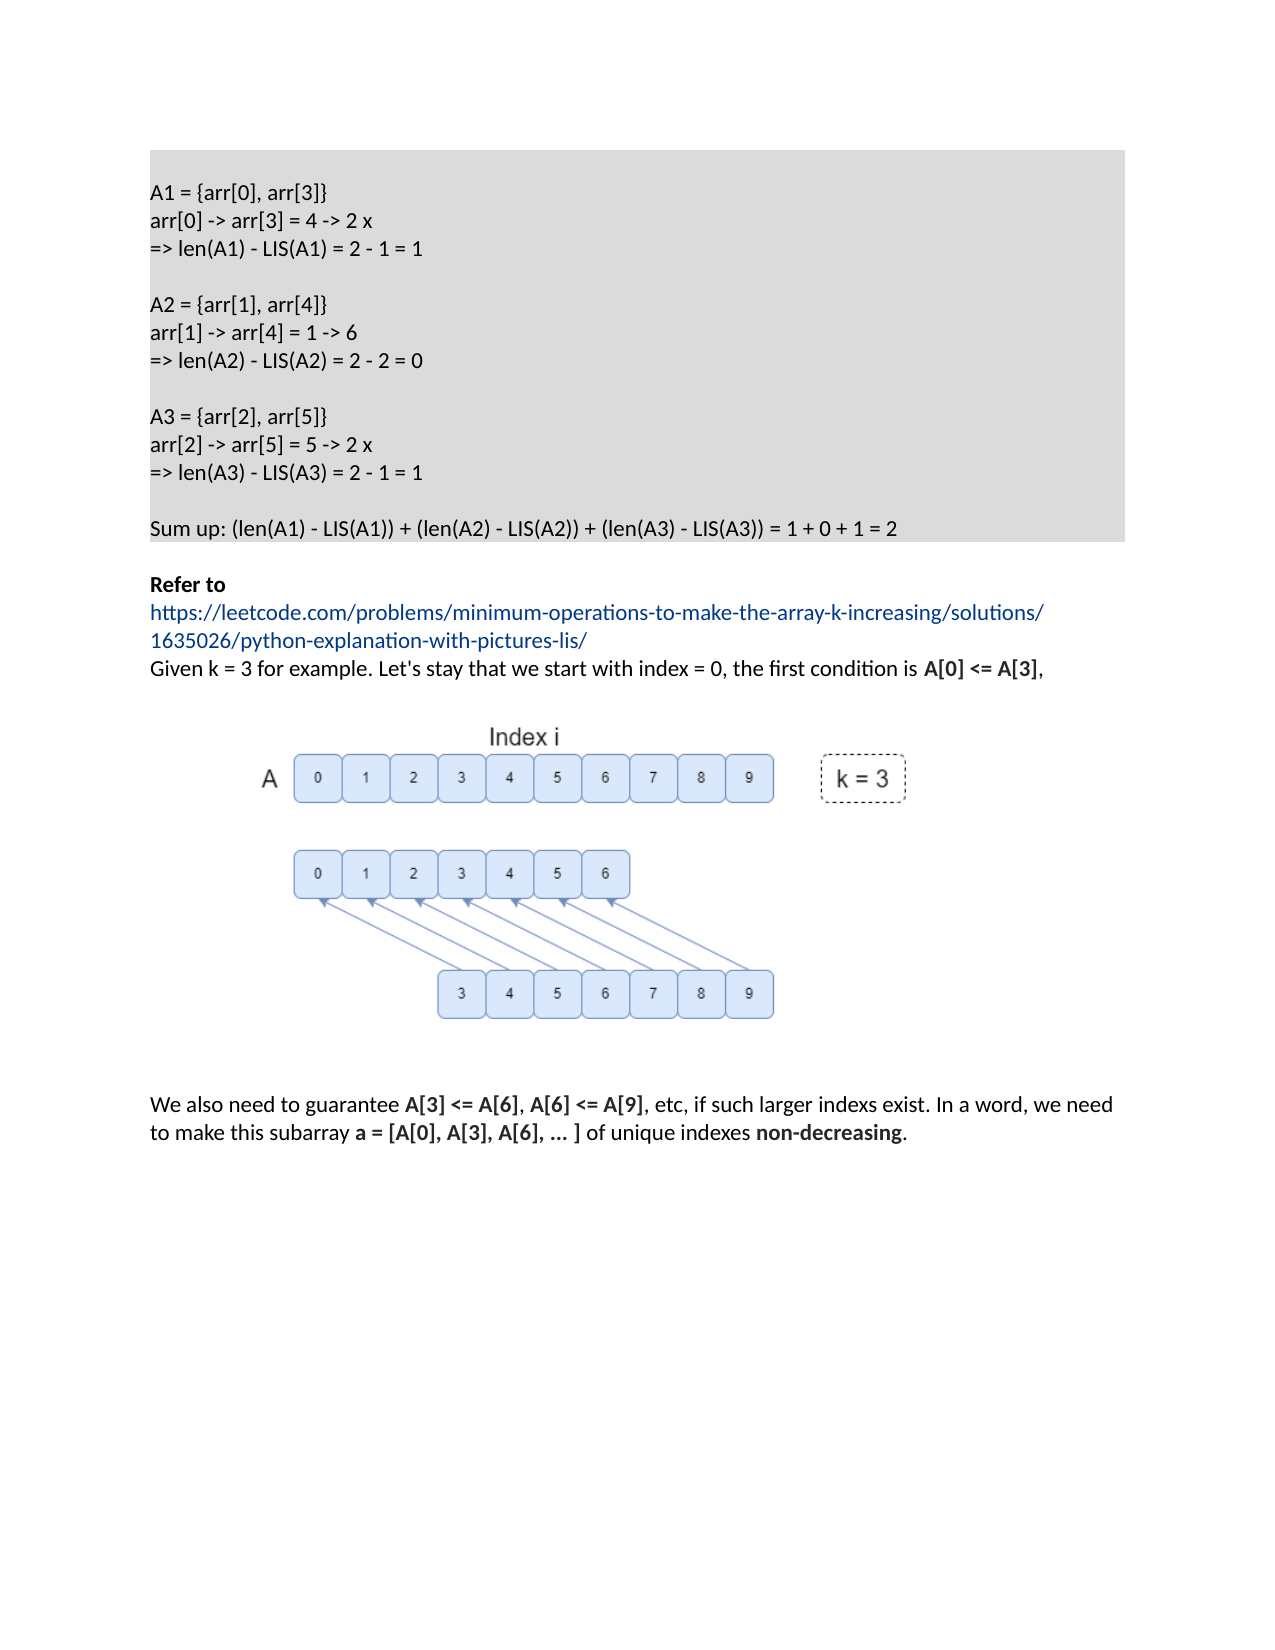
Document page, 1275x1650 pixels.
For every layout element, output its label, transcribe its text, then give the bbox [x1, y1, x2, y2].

picture [150, 682, 1014, 1091]
text => len(A2) - LIS(A2) = 2 - 2 = 0 [150, 346, 1125, 374]
text arr[0] -> arr[3] = 4 -> 2 x [150, 206, 1125, 234]
text A3 = {arr[2], arr[5]} [150, 402, 1125, 430]
text A2 = {arr[1], arr[4]} [150, 290, 1125, 318]
text => len(A3) - LIS(A3) = 2 - 1 = 1 [150, 458, 1125, 486]
text => len(A1) - LIS(A1) = 2 - 1 = 1 [150, 234, 1125, 262]
text https://leetcode.com/problems/minimum-operations-to-make-the-array-k-increasing/solutions/1635026/python-explanation-with-pictures-lis/ [150, 598, 1125, 654]
text arr[1] -> arr[4] = 1 -> 6 [150, 318, 1125, 346]
text arr[2] -> arr[5] = 5 -> 2 x [150, 430, 1125, 458]
text Refer to [150, 570, 1125, 598]
text Given k = 3 for example. Let's stay that we start with index = 0, the first condition is A[0] <= A[3], [150, 654, 1125, 682]
text Sum up: (len(A1) - LIS(A1)) + (len(A2) - LIS(A2)) + (len(A3) - LIS(A3)) = 1 + 0 + 1 = 2 [150, 514, 1125, 542]
text We also need to guarantee A[3] <= A[6], A[6] <= A[9], etc, if such larger indexs exist. In a word, we need to make this subarray a = [A[0], A[3], A[6], ... ] of unique indexes non-decreasing. [150, 1090, 1125, 1146]
text A1 = {arr[0], arr[3]} [150, 178, 1125, 206]
